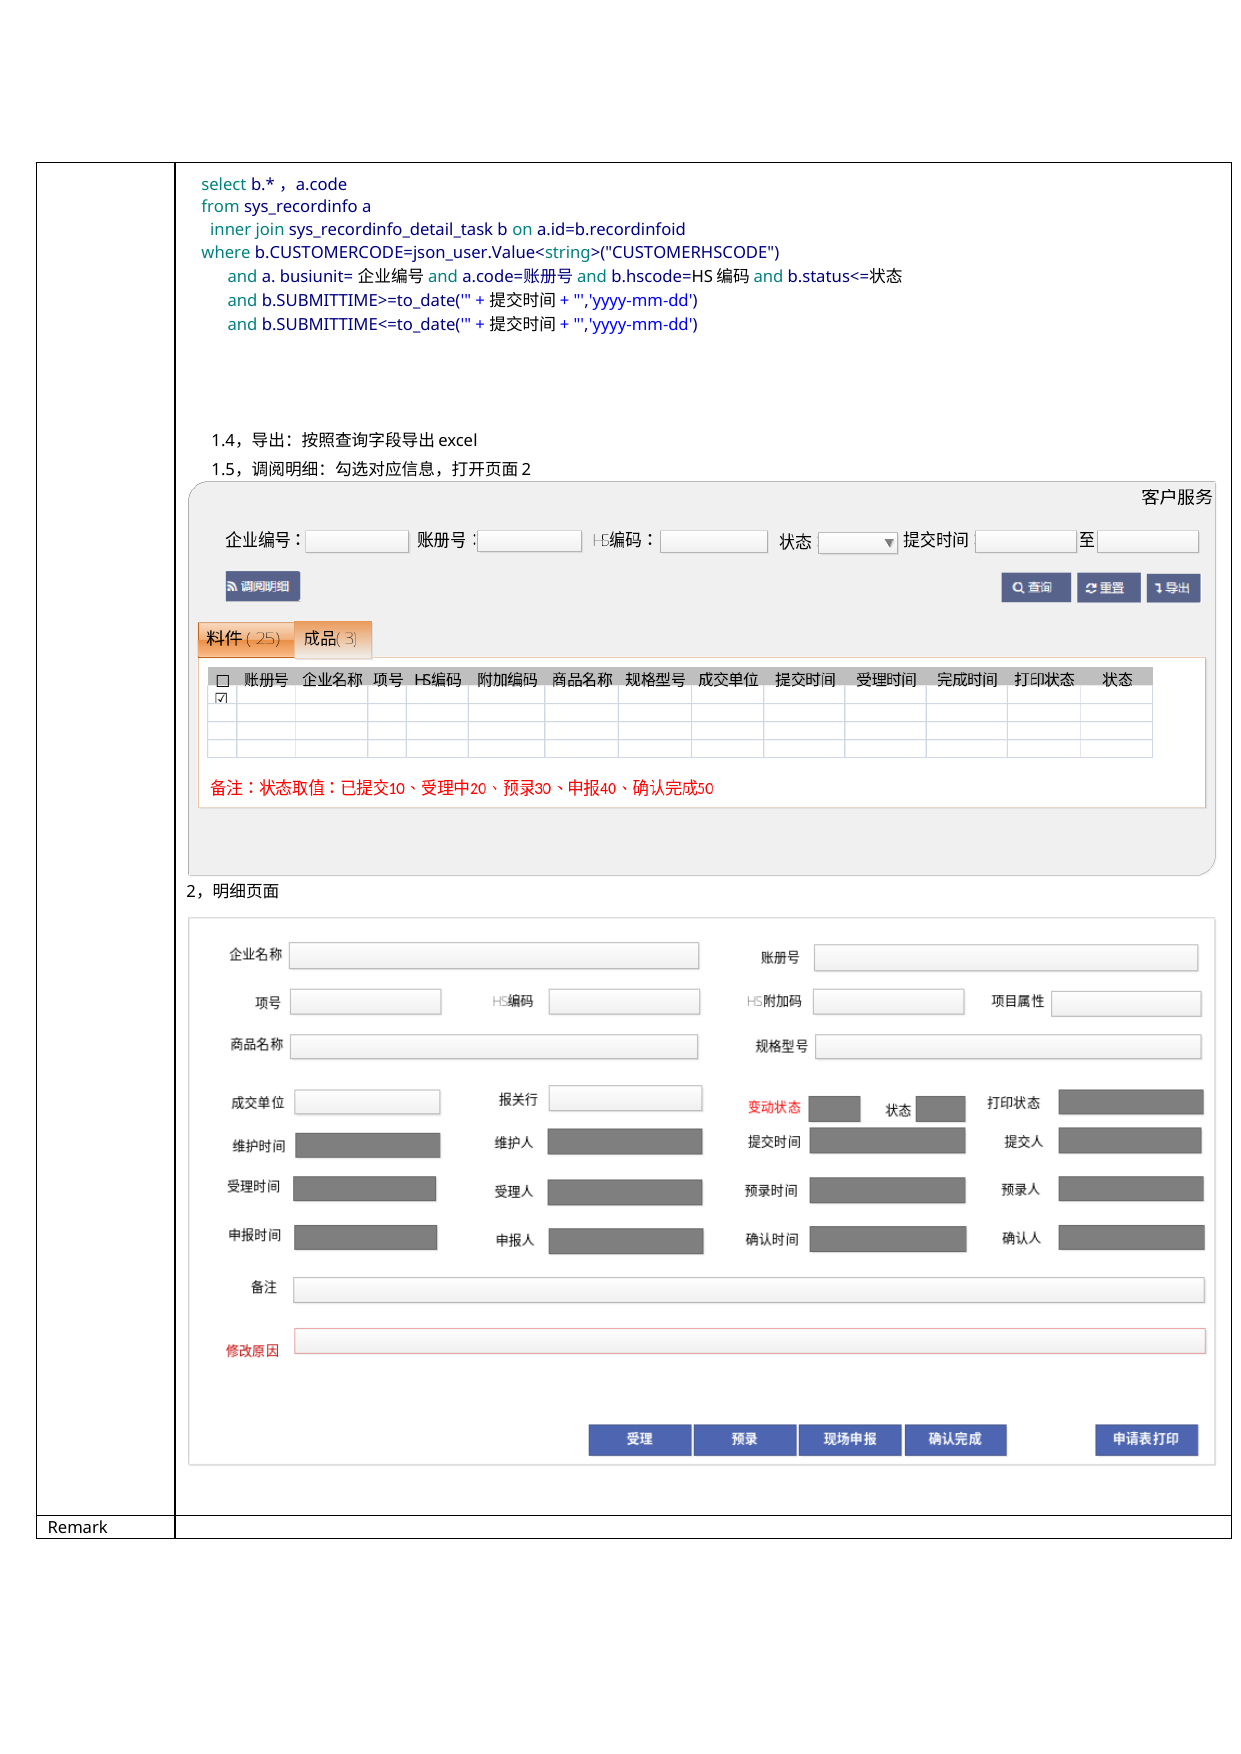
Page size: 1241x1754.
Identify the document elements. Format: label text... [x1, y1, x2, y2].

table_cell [176, 163, 1231, 1514]
table_cell Remark [37, 1516, 174, 1538]
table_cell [37, 163, 174, 1514]
table_cell [176, 1516, 1231, 1538]
